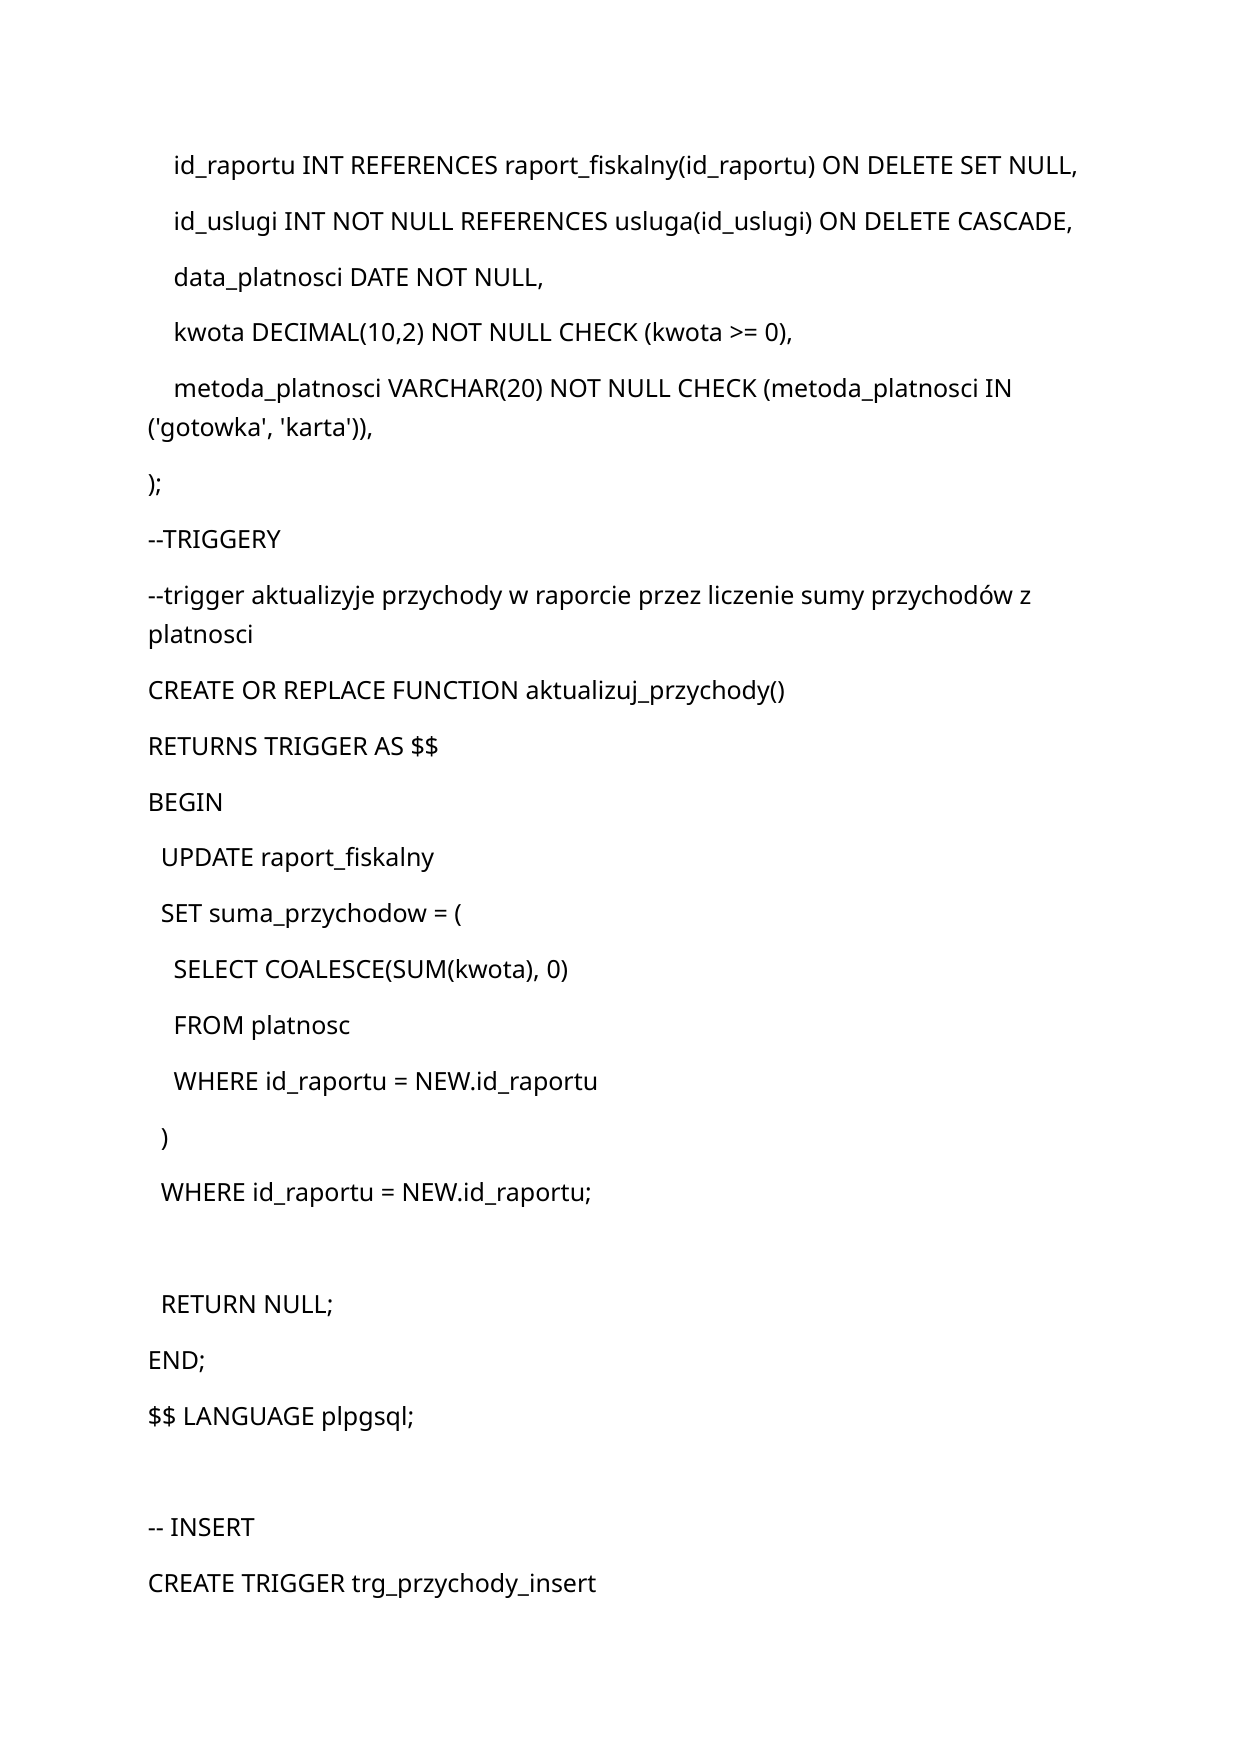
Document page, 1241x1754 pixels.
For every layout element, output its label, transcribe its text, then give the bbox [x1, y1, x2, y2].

text --TRIGGERY [148, 522, 1093, 556]
text WHERE id_raportu = NEW.id_raportu; [148, 1175, 1093, 1209]
text END; [148, 1343, 1093, 1377]
text --trigger aktualizyje przychody w raporcie przez liczenie sumy przychodów z platnosci [148, 578, 1093, 651]
text id_uslugi INT NOT NULL REFERENCES usluga(id_uslugi) ON DELETE CASCADE, [148, 203, 1093, 237]
text SET suma_przychodow = ( [148, 896, 1093, 930]
text FROM platnosc [148, 1008, 1093, 1042]
text SELECT COALESCE(SUM(kwota), 0) [148, 952, 1093, 986]
text -- INSERT [148, 1510, 1093, 1544]
text $$ LANGUAGE plpgsql; [148, 1398, 1093, 1432]
text CREATE TRIGGER trg_przychody_insert [148, 1566, 1093, 1600]
text data_platnosci DATE NOT NULL, [148, 259, 1093, 293]
text CREATE OR REPLACE FUNCTION aktualizuj_przychody() [148, 673, 1093, 707]
text UPDATE raport_fiskalny [148, 840, 1093, 874]
text WHERE id_raportu = NEW.id_raportu [148, 1063, 1093, 1097]
text BEGIN [148, 784, 1093, 818]
text ) [148, 1119, 1093, 1153]
text RETURNS TRIGGER AS $$ [148, 728, 1093, 762]
text ); [148, 466, 1093, 500]
text RETURN NULL; [148, 1287, 1093, 1321]
text metoda_platnosci VARCHAR(20) NOT NULL CHECK (metoda_platnosci IN ('gotowka', 'karta')), [148, 371, 1093, 444]
text id_raportu INT REFERENCES raport_fiskalny(id_raportu) ON DELETE SET NULL, [148, 148, 1093, 182]
text kwota DECIMAL(10,2) NOT NULL CHECK (kwota >= 0), [148, 315, 1093, 349]
